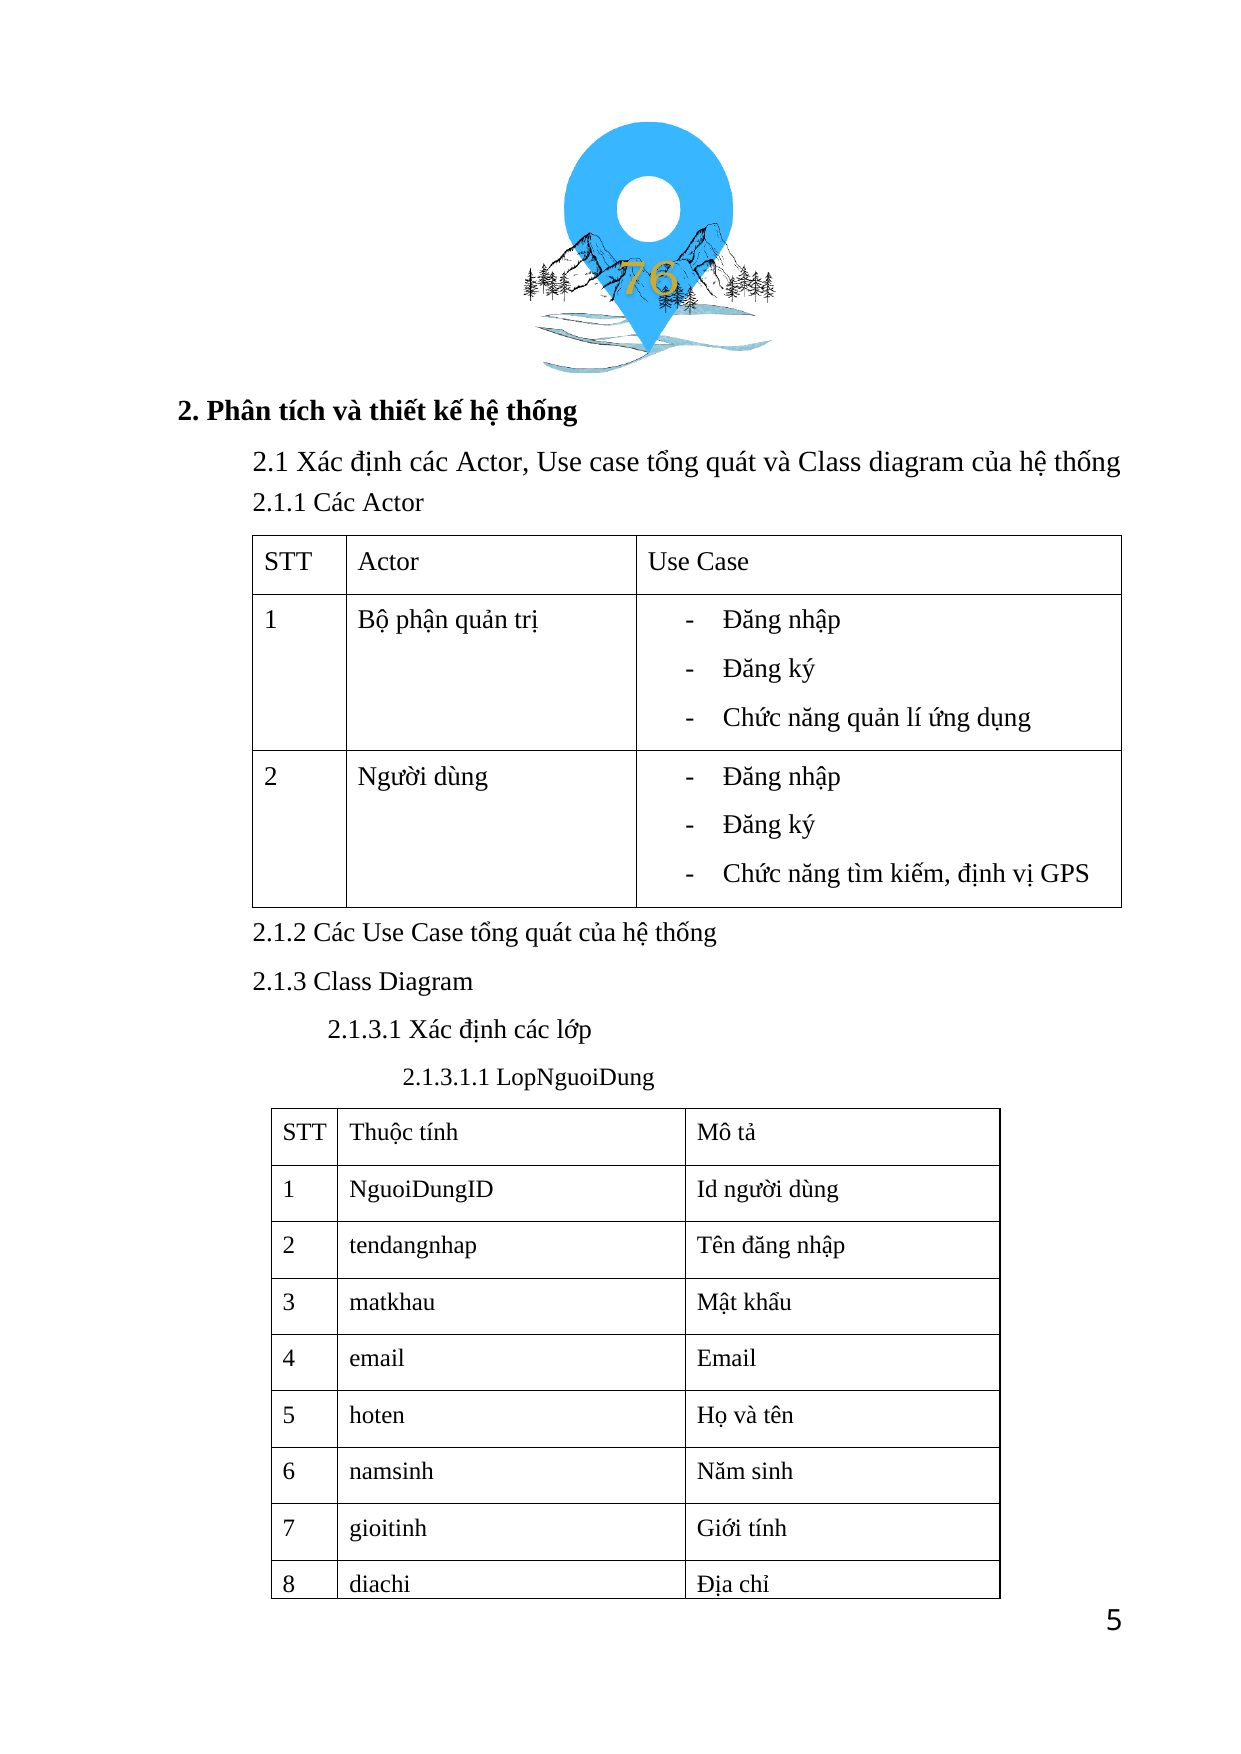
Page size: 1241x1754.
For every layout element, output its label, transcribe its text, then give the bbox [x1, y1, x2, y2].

table_cell Id người dùng [686, 1166, 999, 1221]
table_cell Email [686, 1335, 999, 1390]
text 2.1.3.1.1 LopNguoiDung [327, 1062, 1122, 1091]
table_cell gioitinh [338, 1504, 685, 1560]
table_cell Đăng nhập Đăng ký Chức năng quản lí ứng dụng [637, 595, 1121, 750]
table_header STT [253, 536, 346, 594]
text 2.1.1 Các Actor [177, 486, 1122, 518]
table_cell 2 [272, 1222, 337, 1277]
table_cell diachi [338, 1561, 685, 1598]
table_cell email [338, 1335, 685, 1390]
table_cell 3 [272, 1279, 337, 1334]
table_cell hoten [338, 1391, 685, 1447]
table_cell 5 [272, 1391, 337, 1447]
table_cell Năm sinh [686, 1448, 999, 1503]
table_header Mô tả [686, 1109, 999, 1164]
subtitle 2. Phân tích và thiết kế hệ thống [177, 393, 1122, 426]
text 2.1.2 Các Use Case tổng quát của hệ thống [252, 916, 1122, 947]
table_cell Tên đăng nhập [686, 1222, 999, 1277]
table_cell 1 [272, 1166, 337, 1221]
table_cell tendangnhap [338, 1222, 685, 1277]
table_cell Giới tính [686, 1504, 999, 1560]
text 2.1.3 Class Diagram [252, 965, 1122, 996]
table_cell 1 [253, 595, 346, 750]
table_cell Người dùng [347, 751, 636, 907]
table_cell namsinh [338, 1448, 685, 1503]
table_cell Họ và tên [686, 1391, 999, 1447]
subtitle 2.1 Xác định các Actor, Use case tổng quát và Class diagram của hệ thống [177, 444, 1122, 478]
table_cell Địa chỉ [686, 1561, 999, 1598]
table_header Actor [347, 536, 636, 594]
table_cell Bộ phận quản trị [347, 595, 636, 750]
table_cell matkhau [338, 1279, 685, 1334]
table_cell 6 [272, 1448, 337, 1503]
table_header STT [272, 1109, 337, 1164]
table_cell NguoiDungID [338, 1166, 685, 1221]
table_cell 4 [272, 1335, 337, 1390]
table_header Thuộc tính [338, 1109, 685, 1164]
table_cell Mật khẩu [686, 1279, 999, 1334]
text 2.1.3.1 Xác định các lớp [177, 1014, 1122, 1045]
table_cell 8 [272, 1561, 337, 1598]
table_cell 7 [272, 1504, 337, 1560]
table_cell Đăng nhập Đăng ký Chức năng tìm kiếm, định vị GPS [637, 751, 1121, 907]
picture [523, 118, 776, 373]
table_cell 2 [253, 751, 346, 907]
table_header Use Case [637, 536, 1121, 594]
